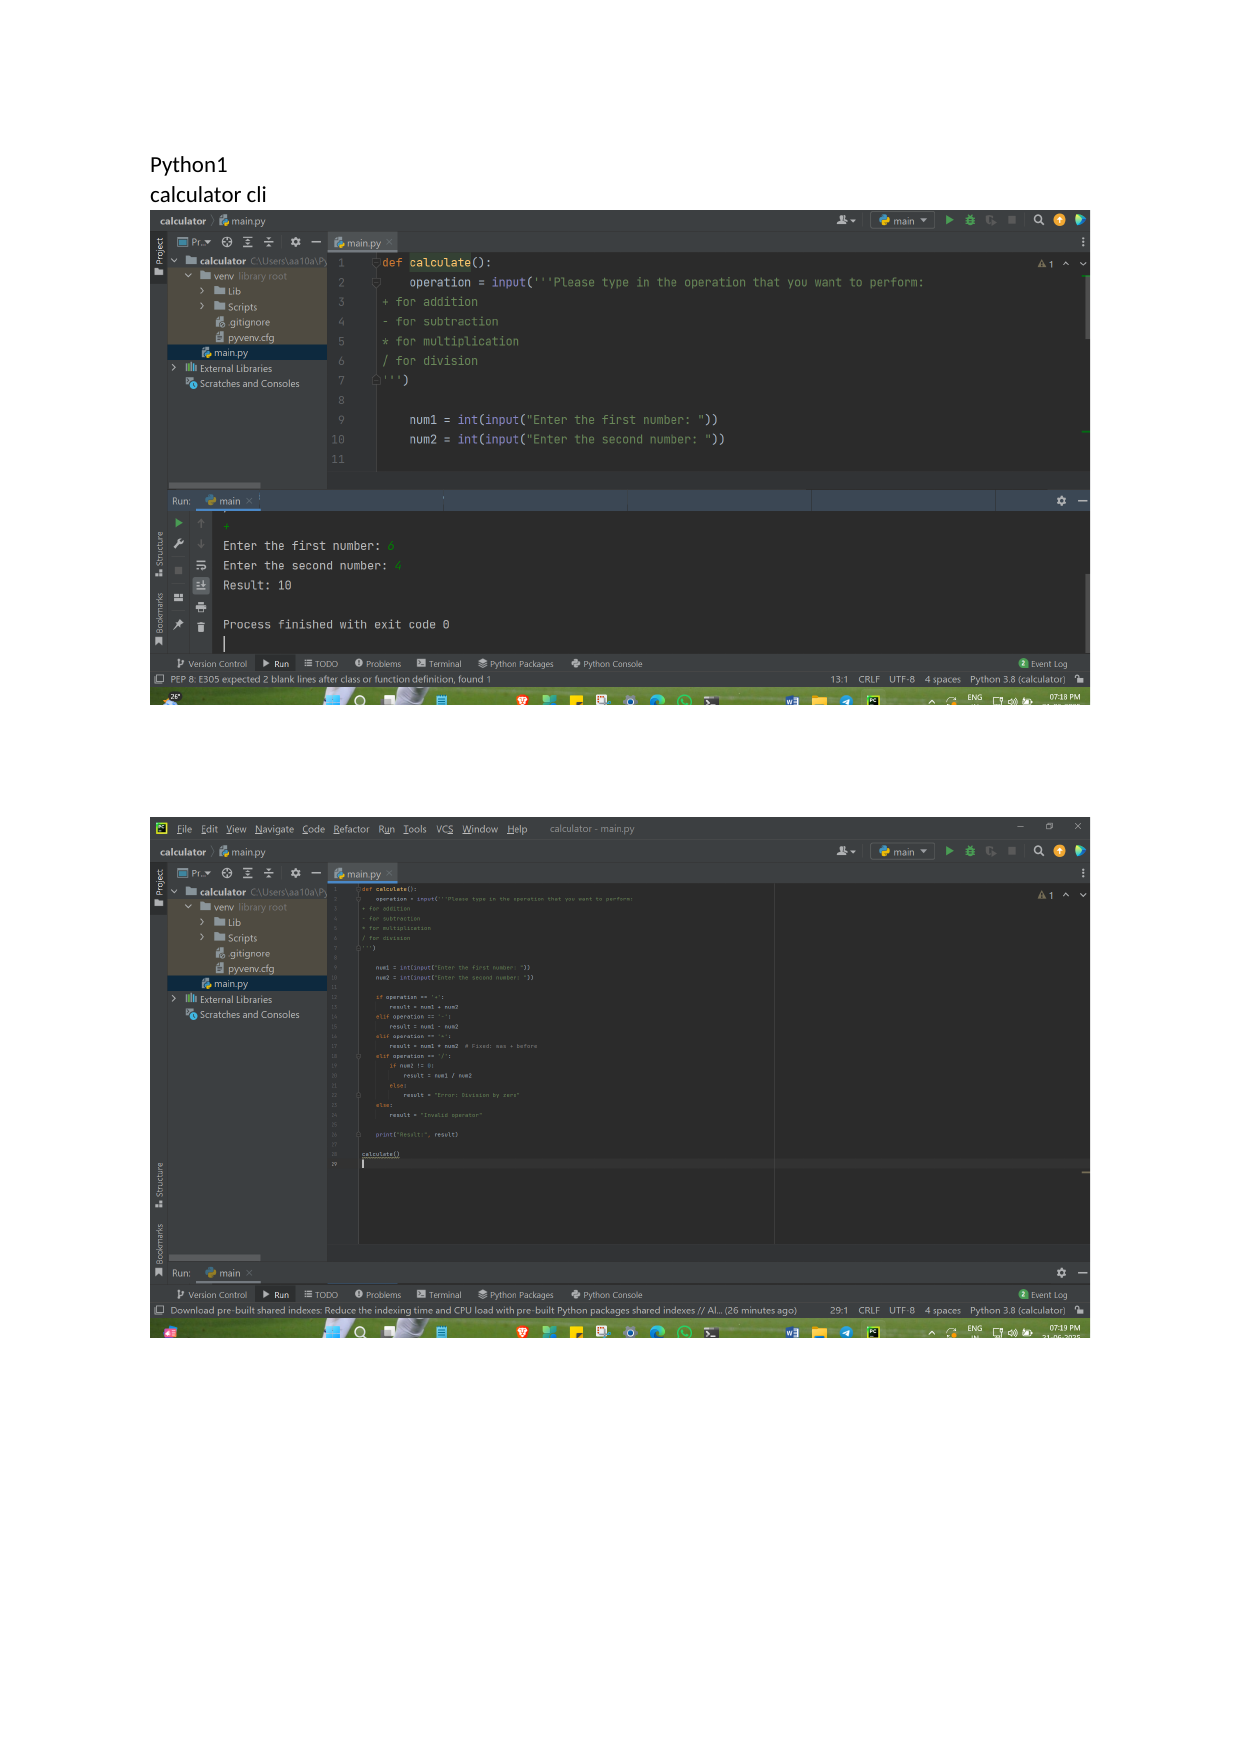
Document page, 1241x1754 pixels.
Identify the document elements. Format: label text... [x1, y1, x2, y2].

text Python1 calculator cli [150, 150, 1090, 210]
picture [150, 210, 1091, 705]
picture [150, 817, 1091, 1338]
